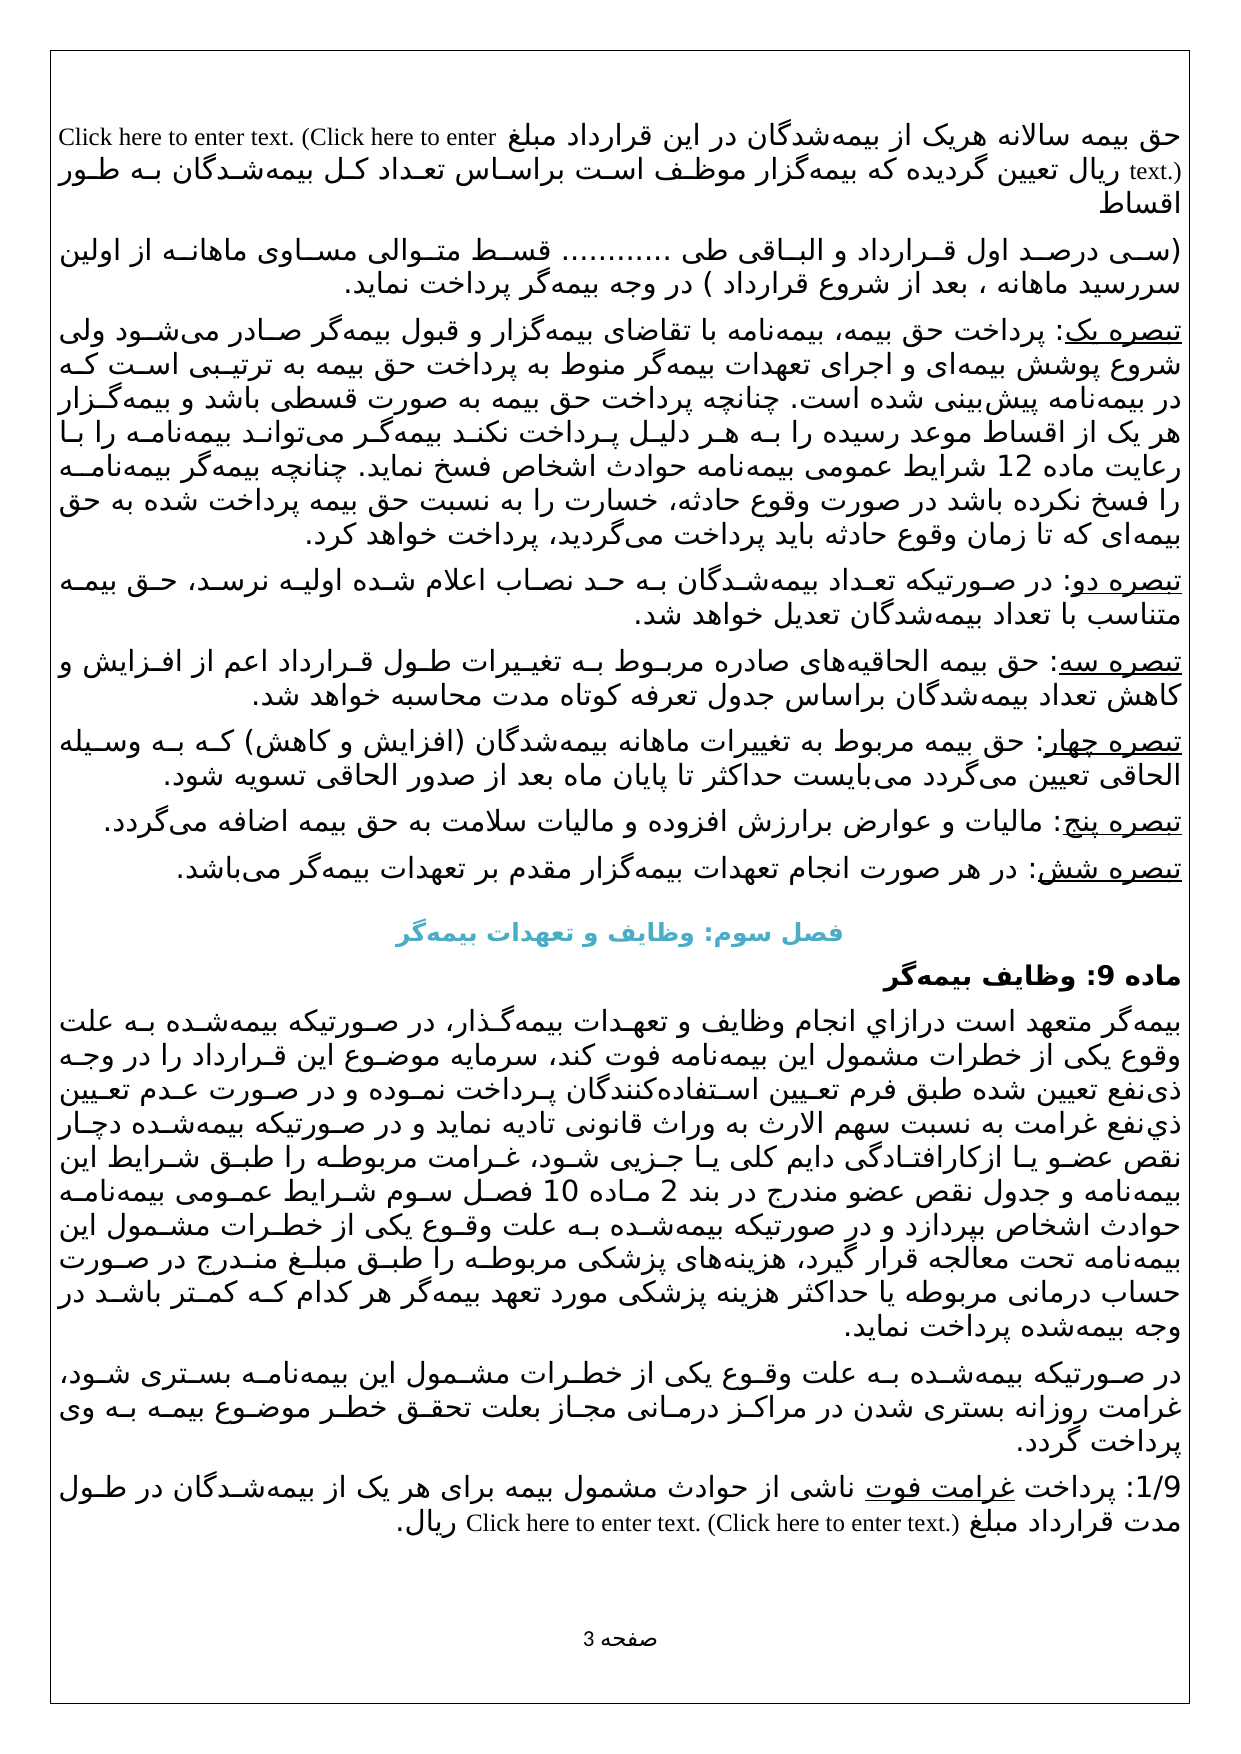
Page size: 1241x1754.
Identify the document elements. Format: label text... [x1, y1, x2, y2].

text (سی درصد اول قرارداد و الباقی طی ............ قسط متوالی مساوی ماهانه از اولین سررسید ماهانه ، بعد از شروع قرارداد ) در وجه بيمه‌گر پرداخت نمايد. [58, 233, 1182, 301]
text تبصره دو: در صورتيکه تعداد بيمه‌شدگان به حد نصاب اعلام شده اولیه نرسد، حق بیمه متناسب با تعداد بيمه‌شدگان تعدیل خواهد شد. [58, 563, 1182, 631]
text تبصره چهار: حق بیمه مربوط به تغییرات ماهانه بيمه‌شدگان (افزایش و کاهش) که به وسیله الحاقی تعیین می‌گردد می‌بایست حداکثر تا پایان ماه بعد از صدور الحاقی تسویه شود. [58, 724, 1182, 792]
text تبصره سه: حق بیمه الحاقیه‌های صادره مربوط به تغییرات طول قرارداد اعم از افزایش و کاهش تعداد بيمه‌شدگان براساس جدول تعرفه کوتاه مدت محاسبه خواهد شد. [58, 644, 1182, 712]
text ماده 9: وظايف بيمه‌گر [58, 960, 1182, 992]
text فصل سوم: وظايف و تعهدات بيمه‌گر [58, 918, 1182, 948]
text 1/9: پرداخت غرامت فوت ناشی از حوادث مشمول بیمه برای هر یک از بيمه‌شدگان در طول مدت قرارداد مبلغ Click here to enter text. (Click here to enter text.) ريال. [58, 1471, 1182, 1538]
text بيمه‌گر متعهد است درازاي انجام وظايف و تعهدات بيمه‌گذار، در صورتیکه بيمه‌شده به علت وقوع یکی از خطرات مشمول این بيمه‌نامه فوت کند، سرمايه موضوع اين قرارداد را در وجه ذی‌نفع تعیین شده طبق فرم تعیین استفاده‌کنندگان پرداخت نموده و در صورت عدم تعیین ذي‌نفع غرامت به نسبت سهم الارث به وراث قانونی تاديه نمايد و در صورتيکه بيمه‌شده دچار نقص عضو یا ازکارافتادگی دایم کلی یا جزیی شود، غرامت مربوطه را طبق شرایط این بيمه‌نامه و جدول نقص عضو مندرج در بند 2 ماده 10 فصل سوم شرایط عمومی بيمه‌نامه حوادث اشخاص بپردازد و در صورتيکه بيمه‌شده به علت وقوع یکی از خطرات مشمول این بيمه‌نامه تحت معالجه قرار گیرد، هزینه‌های پزشکی مربوطه را طبق مبلغ مندرج در صورت حساب درمانی مربوطه یا حداکثر هزینه پزشکی مورد تعهد بیمه‌گر هر کدام که کمتر باشد در وجه بيمه‌شده پرداخت نمايد. [58, 1004, 1182, 1344]
text حق بیمه سالانه هریک از بيمه‌شدگان در این قرارداد مبلغ Click here to enter text. (Click here to enter text.) ريال تعیین گردیده که بيمه‌گزار موظف است براساس تعداد کل بيمه‌شدگان به طور اقساط [58, 118, 1182, 220]
text تبصره شش: در هر صورت انجام تعهدات بيمه‌گزار مقدم بر تعهدات بيمه‌گر می‌باشد. [58, 851, 1182, 885]
text تبصره یک: پرداخت حق بیمه، بيمه‌نامه با تقاضای بيمه‌گزار و قبول بيمه‌گر صادر می‌شود ولی شروع پوشش بیمه‌ای و اجرای تعهدات بيمه‌گر منوط به پرداخت حق بیمه به ترتیبی است که در بیمه‌نامه پیش‌بینی شده است. چنانچه پرداخت حق بیمه به صورت قسطی باشد و بيمه‌گزار هر یک از اقساط موعد رسیده را به هر دلیل پرداخت نکند بيمه‌گر می‌تواند بیمه‌نامه را با رعایت ماده 12 شرایط عمومی بیمه‌نامه حوادث اشخاص فسخ نماید. چنانچه بيمه‌گر بيمه‌نامه را فسخ نکرده باشد در صورت وقوع حادثه، خسارت را به نسبت حق بیمه پرداخت شده به حق بیمه‌ای که تا زمان وقوع حادثه باید پرداخت می‌گرديد، پرداخت خواهد کرد. [58, 313, 1182, 551]
text در صورتيکه بيمه‌شده به علت وقوع یکی از خطرات مشمول این بیمه‌نامه بستری شود، غرامت روزانه بستری شدن در مراکز درمانی مجاز بعلت تحقق خطر موضوع بیمه به وی پرداخت گردد. [58, 1356, 1182, 1458]
text تبصره پنج: مالیات و عوارض برارزش افزوده و مالیات سلامت به حق بیمه اضافه می‌گردد. [58, 805, 1182, 839]
